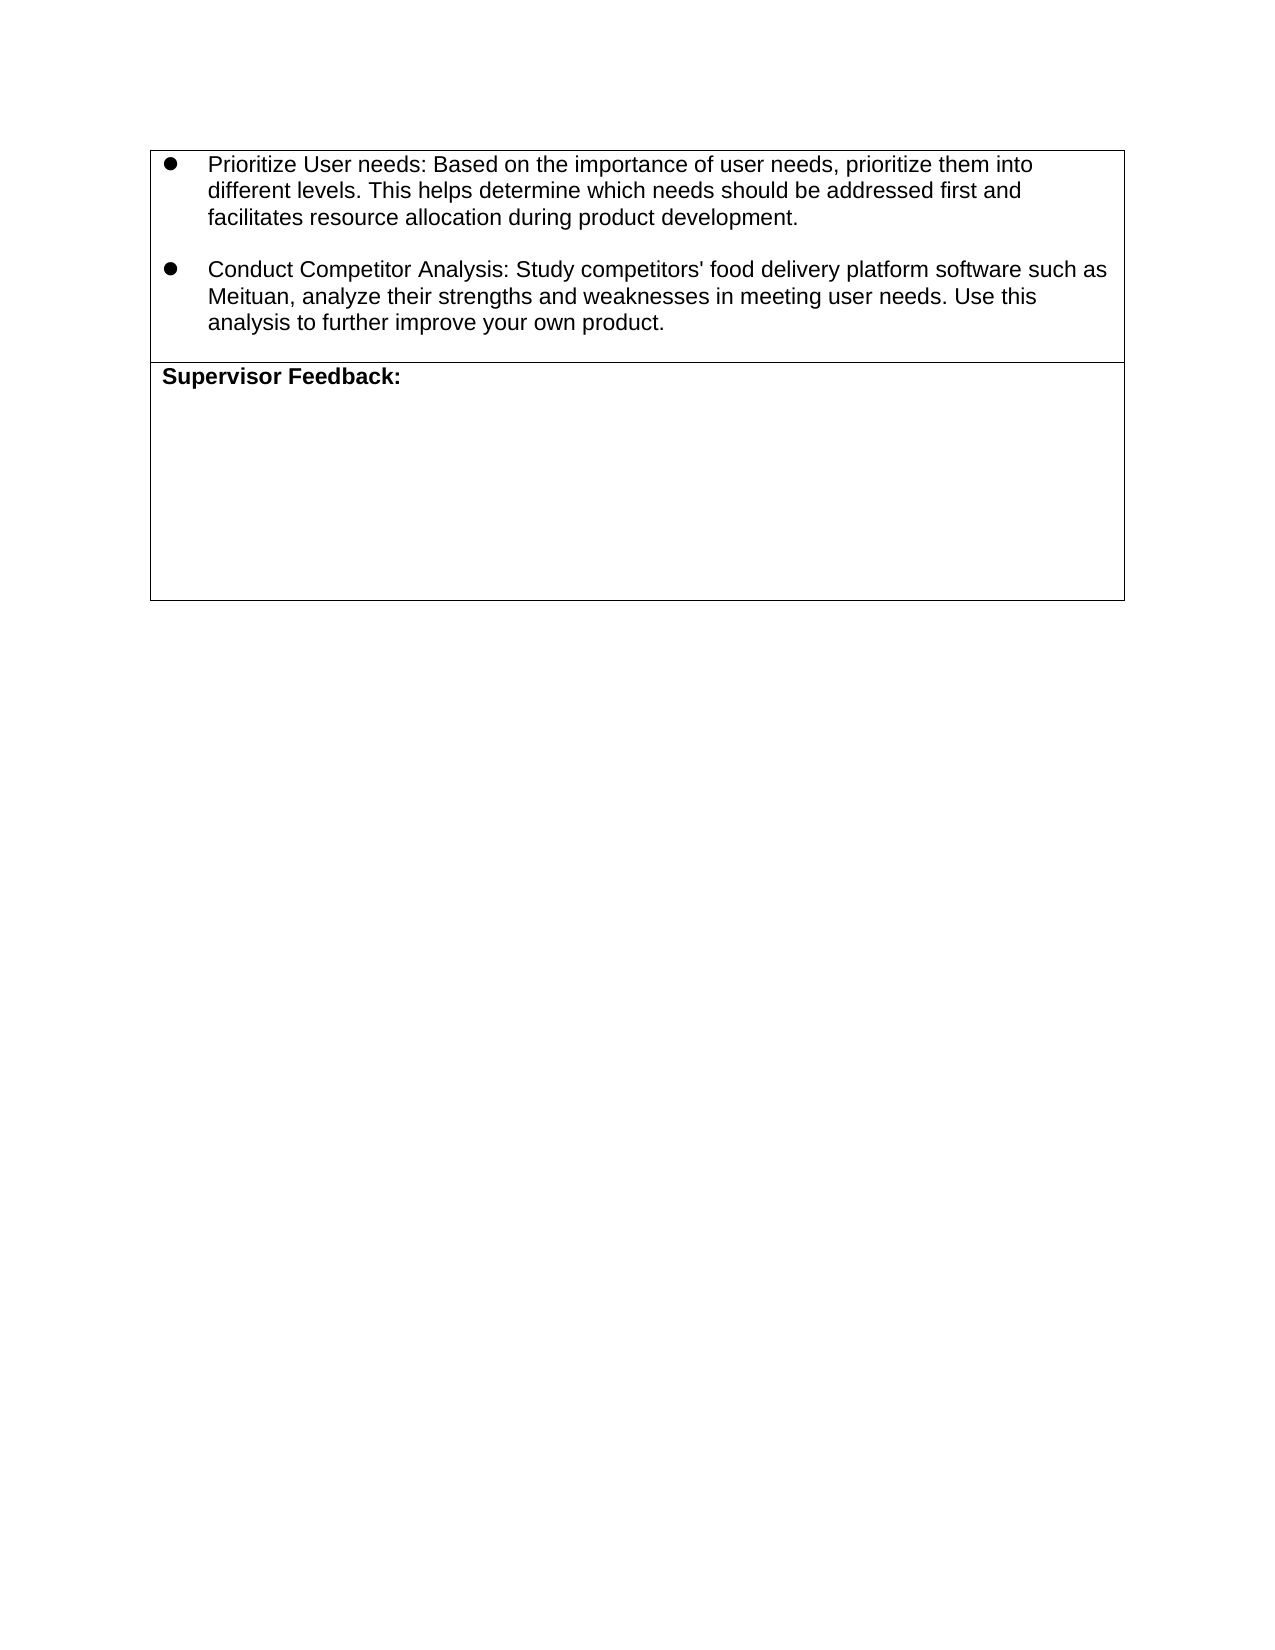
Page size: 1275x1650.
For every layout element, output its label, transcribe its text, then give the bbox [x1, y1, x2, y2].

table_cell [151, 151, 1124, 362]
table_cell Supervisor Feedback: [151, 363, 1124, 600]
